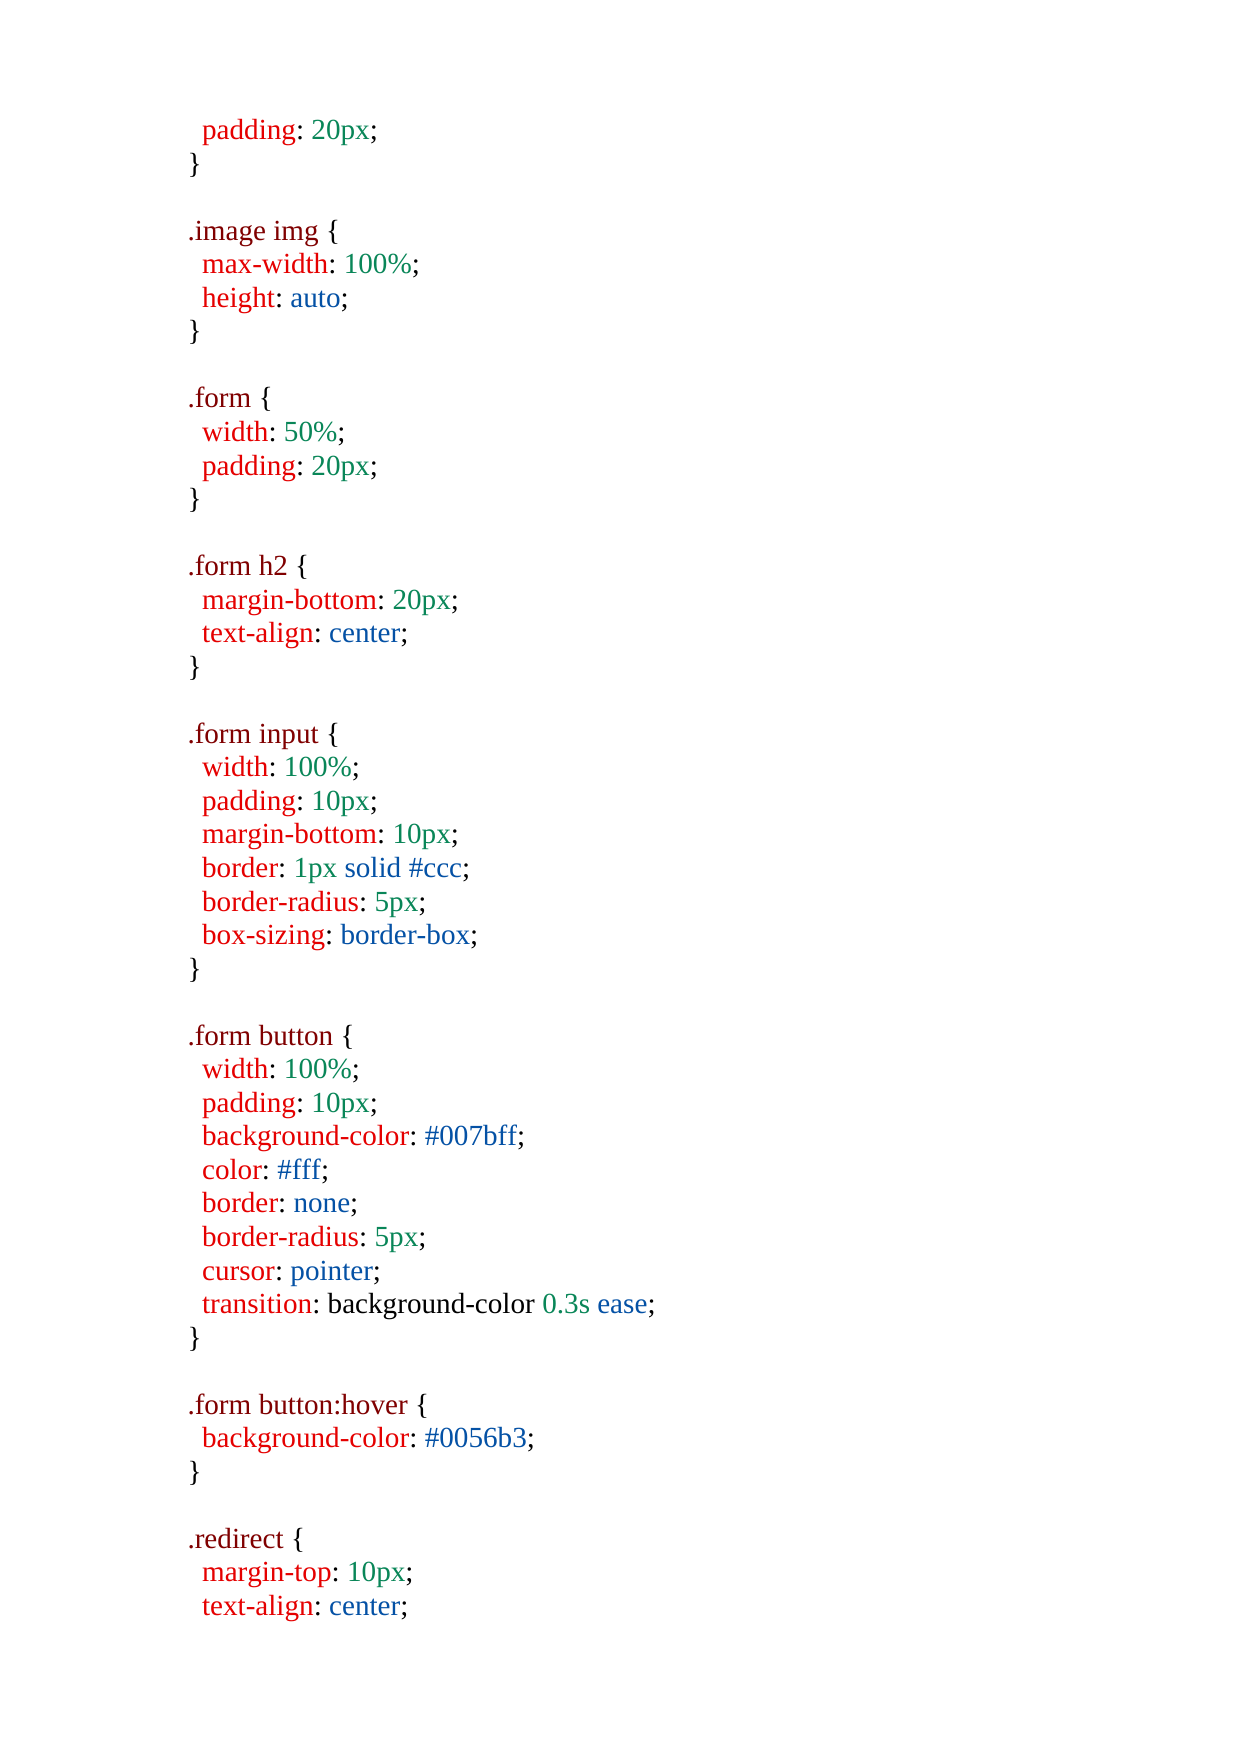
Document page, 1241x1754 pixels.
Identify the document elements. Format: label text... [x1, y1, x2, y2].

text text-align: center; [187, 1588, 1090, 1622]
text border-radius: 5px; [187, 1219, 1090, 1253]
text width: 100%; [187, 1051, 1090, 1085]
text } [187, 146, 1090, 179]
text } [187, 313, 1090, 347]
text height: auto; [187, 280, 1090, 313]
text padding: 10px; [187, 783, 1090, 817]
text margin-bottom: 20px; [187, 582, 1090, 615]
text } [187, 951, 1090, 984]
text border: 1px solid #ccc; [187, 850, 1090, 884]
text .form input { [187, 716, 1090, 749]
text padding: 20px; [187, 448, 1090, 481]
text box-sizing: border-box; [187, 917, 1090, 951]
text border: none; [187, 1186, 1090, 1219]
text .image img { [187, 213, 1090, 246]
text margin-bottom: 10px; [187, 817, 1090, 850]
text .form button:hover { [187, 1387, 1090, 1420]
text border-radius: 5px; [187, 884, 1090, 917]
text background-color: #0056b3; [187, 1420, 1090, 1454]
text padding: 20px; [187, 112, 1090, 146]
text } [187, 1454, 1090, 1487]
text } [187, 649, 1090, 682]
text .form h2 { [187, 548, 1090, 582]
text .redirect { [187, 1521, 1090, 1554]
text width: 100%; [187, 749, 1090, 783]
text } [187, 1320, 1090, 1353]
text padding: 10px; [187, 1085, 1090, 1118]
text cursor: pointer; [187, 1253, 1090, 1286]
text .form { [187, 381, 1090, 414]
text transition: background-color 0.3s ease; [187, 1286, 1090, 1320]
text width: 50%; [187, 414, 1090, 448]
text color: #fff; [187, 1152, 1090, 1186]
text text-align: center; [187, 615, 1090, 649]
text .form button { [187, 1018, 1090, 1051]
text background-color: #007bff; [187, 1118, 1090, 1152]
text max-width: 100%; [187, 246, 1090, 280]
text margin-top: 10px; [187, 1554, 1090, 1588]
text } [187, 481, 1090, 515]
